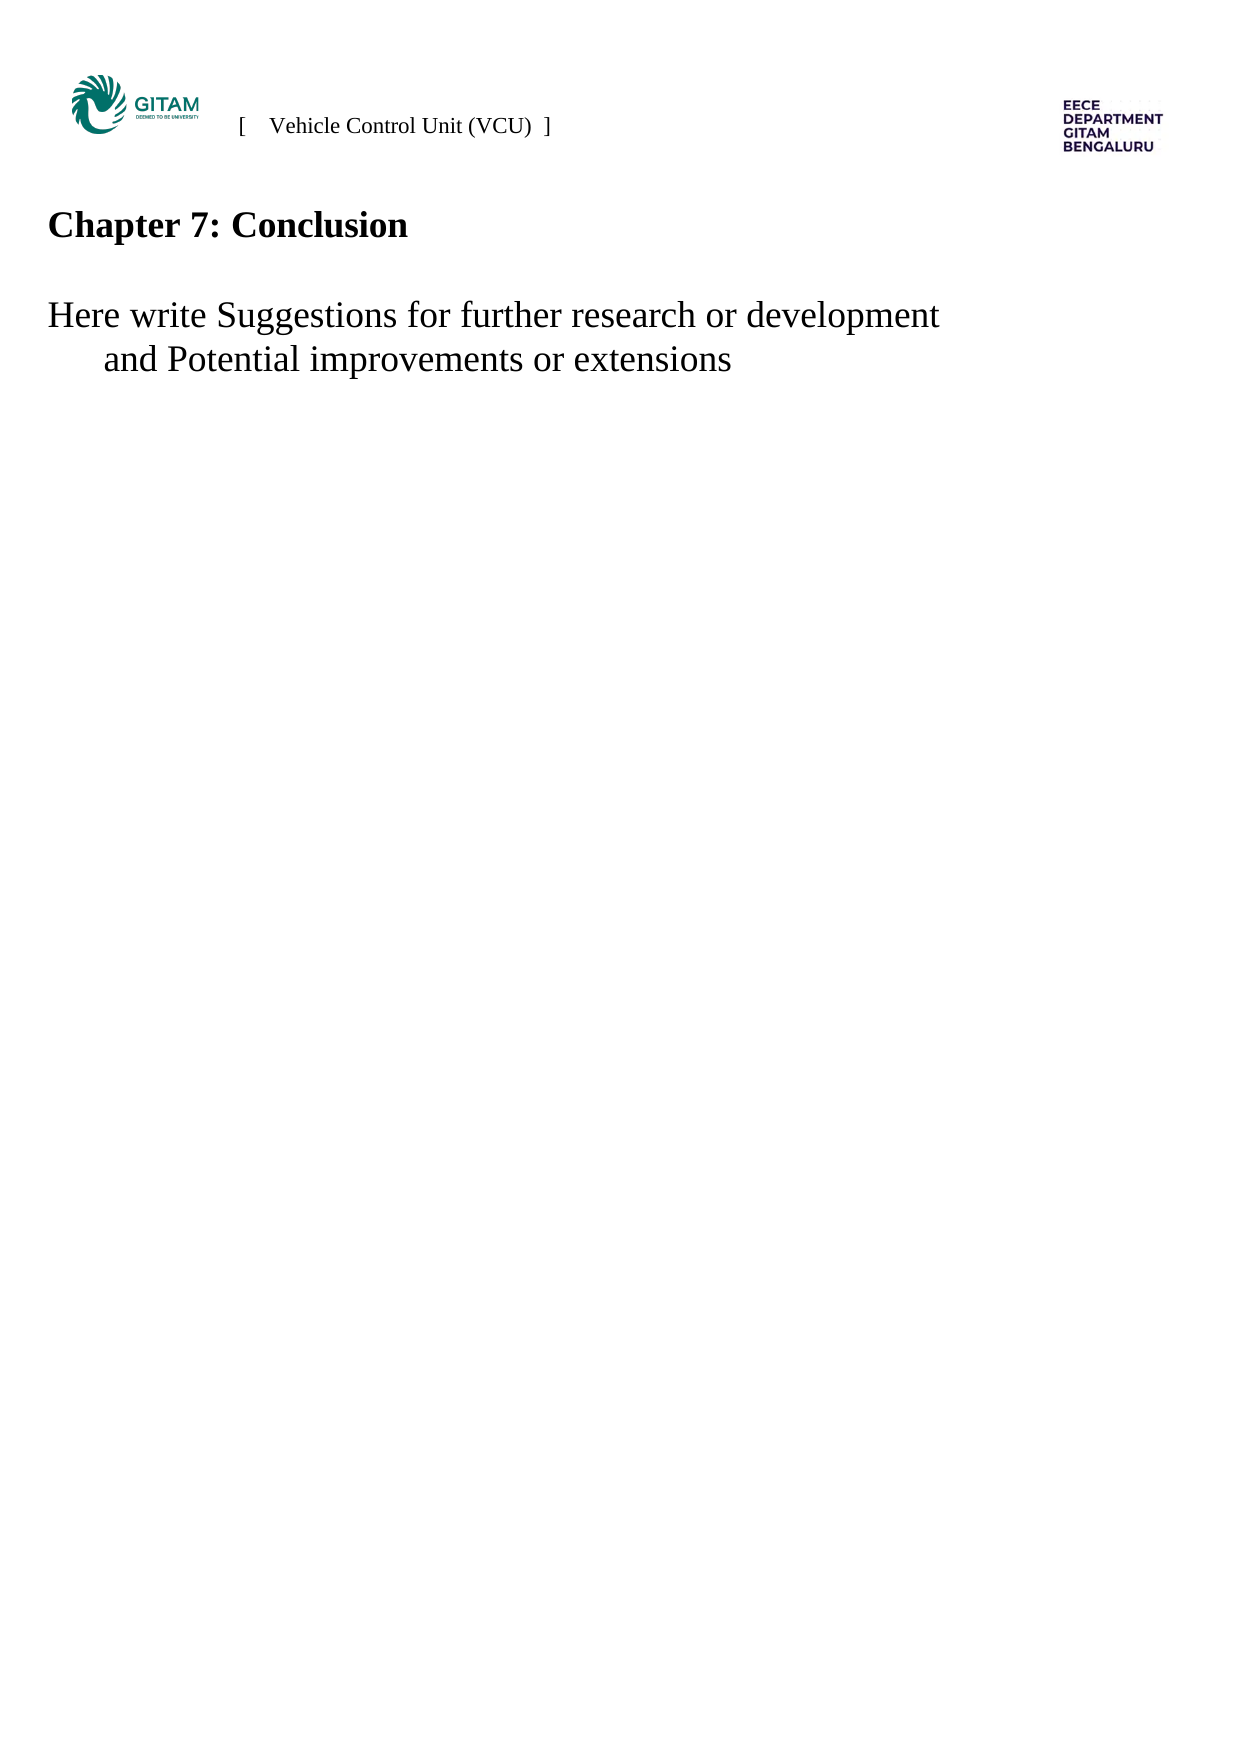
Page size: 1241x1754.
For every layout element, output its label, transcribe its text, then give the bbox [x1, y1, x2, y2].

picture [1059, 93, 1172, 157]
text Chapter 7: Conclusion [47, 202, 1122, 245]
picture [72, 75, 199, 134]
text Here write Suggestions for further research or development and Potential improvements or extensions [47, 292, 983, 380]
